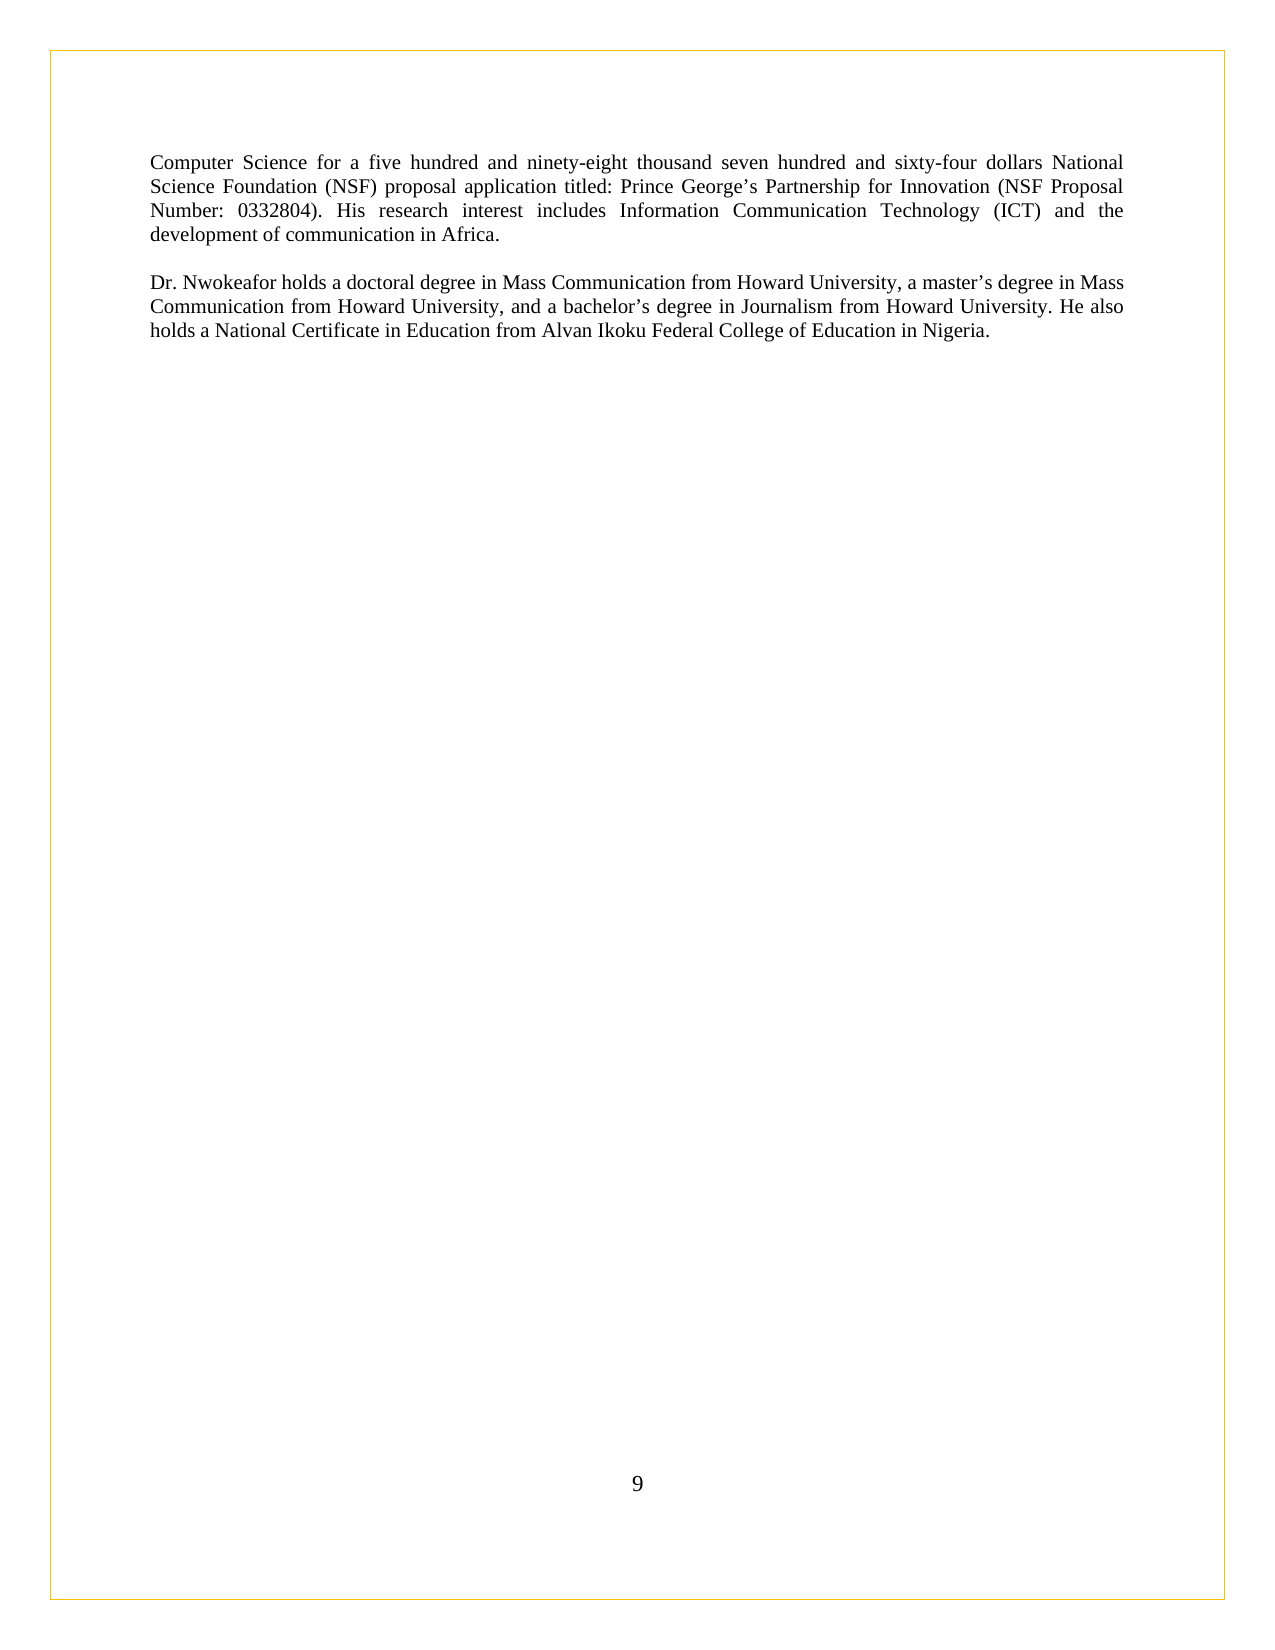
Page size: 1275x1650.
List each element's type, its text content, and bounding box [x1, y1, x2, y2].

text Dr. Nwokeafor holds a doctoral degree in Mass Communication from Howard University, a master’s degree in Mass Communication from Howard University, and a bachelor’s degree in Journalism from Howard University. He also holds a National Certificate in Education from Alvan Ikoku Federal College of Education in Nigeria. [150, 270, 1125, 342]
